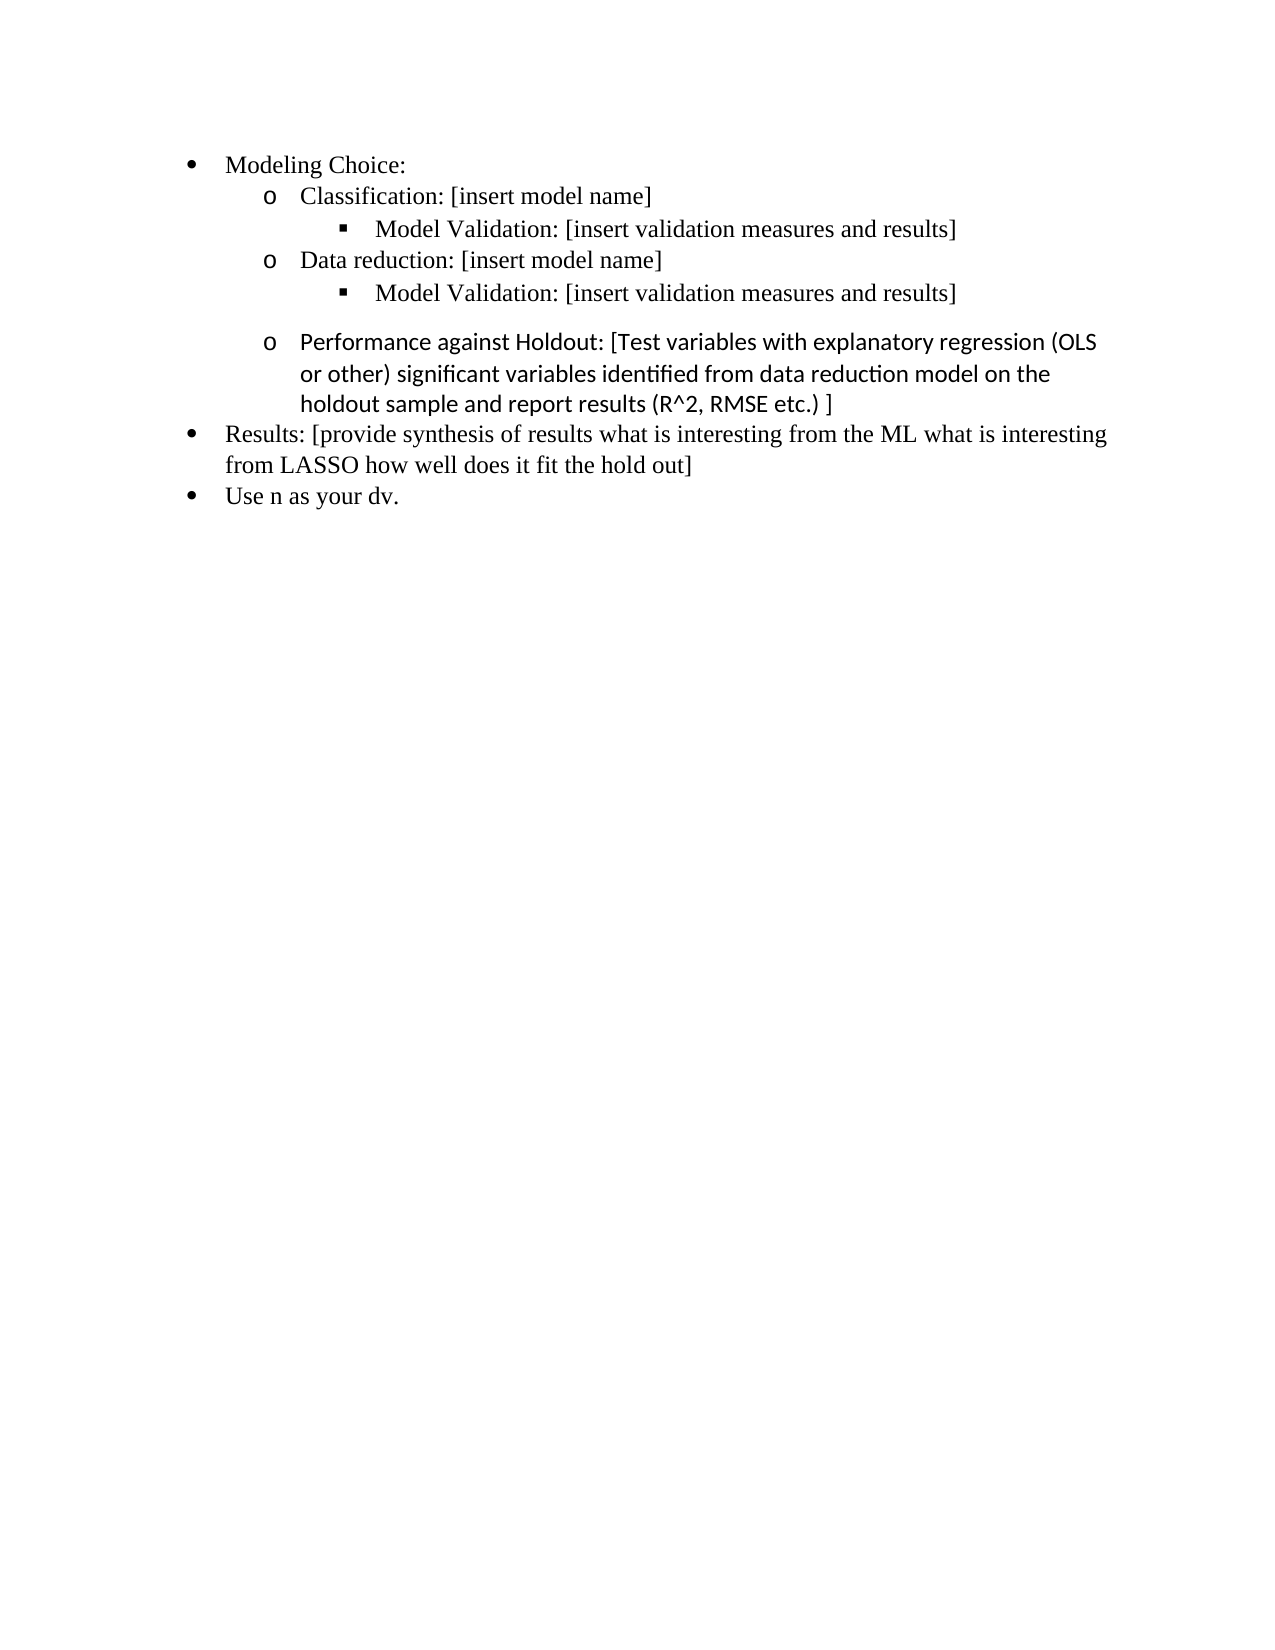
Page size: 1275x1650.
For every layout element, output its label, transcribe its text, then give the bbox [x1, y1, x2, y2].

list Use n as your dv. [187, 481, 1125, 510]
list Modeling Choice: [187, 150, 1125, 179]
list Model Validation: [insert validation measures and results] [337, 278, 1125, 307]
list Data reduction: [insert model name] [262, 245, 1125, 276]
list Results: [provide synthesis of results what is interesting from the ML what is interesting from LASSO how well does it fit the hold out] [187, 419, 1125, 479]
list Classification: [insert model name] [262, 181, 1125, 212]
list Model Validation: [insert validation measures and results] [337, 214, 1125, 243]
